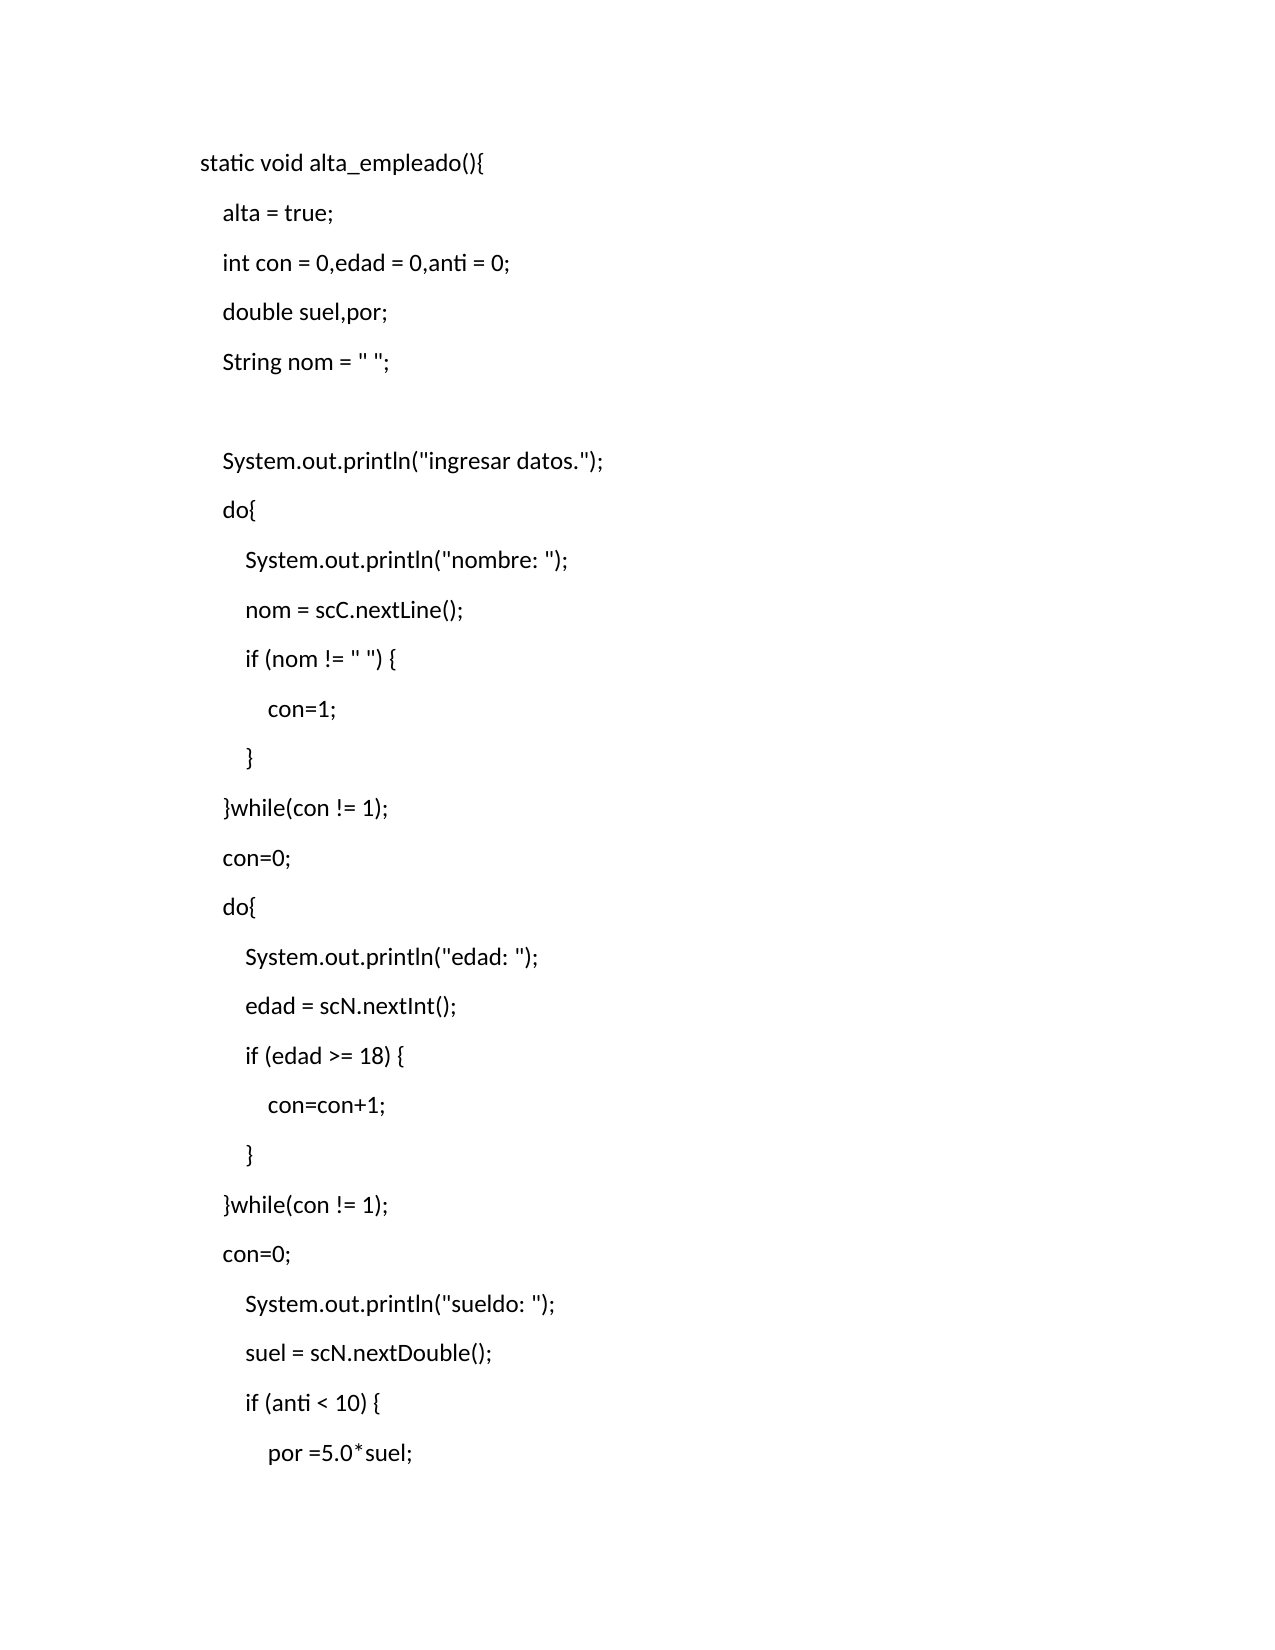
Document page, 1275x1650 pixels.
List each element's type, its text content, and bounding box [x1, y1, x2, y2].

text String nom = " "; [177, 346, 1098, 376]
text if (anti < 10) { [177, 1387, 1098, 1418]
text System.out.println("edad: "); [177, 941, 1098, 971]
text do{ [177, 495, 1098, 525]
text if (edad >= 18) { [177, 1040, 1098, 1071]
text }while(con != 1); [177, 792, 1098, 823]
text System.out.println("ingresar datos."); [177, 445, 1098, 476]
text por =5.0*suel; [177, 1437, 1098, 1467]
text alta = true; [177, 197, 1098, 228]
text suel = scN.nextDouble(); [177, 1338, 1098, 1368]
text do{ [177, 891, 1098, 922]
text static void alta_empleado(){ [177, 148, 1098, 178]
text } [177, 1139, 1098, 1170]
text edad = scN.nextInt(); [177, 991, 1098, 1021]
text con=1; [177, 693, 1098, 723]
text System.out.println("nombre: "); [177, 544, 1098, 575]
text int con = 0,edad = 0,anti = 0; [177, 247, 1098, 277]
text }while(con != 1); [177, 1189, 1098, 1219]
text System.out.println("sueldo: "); [177, 1288, 1098, 1318]
text double suel,por; [177, 296, 1098, 327]
text } [177, 743, 1098, 773]
text con=0; [177, 1238, 1098, 1269]
text con=con+1; [177, 1090, 1098, 1120]
text nom = scC.nextLine(); [177, 594, 1098, 624]
text con=0; [177, 842, 1098, 872]
text if (nom != " ") { [177, 643, 1098, 674]
